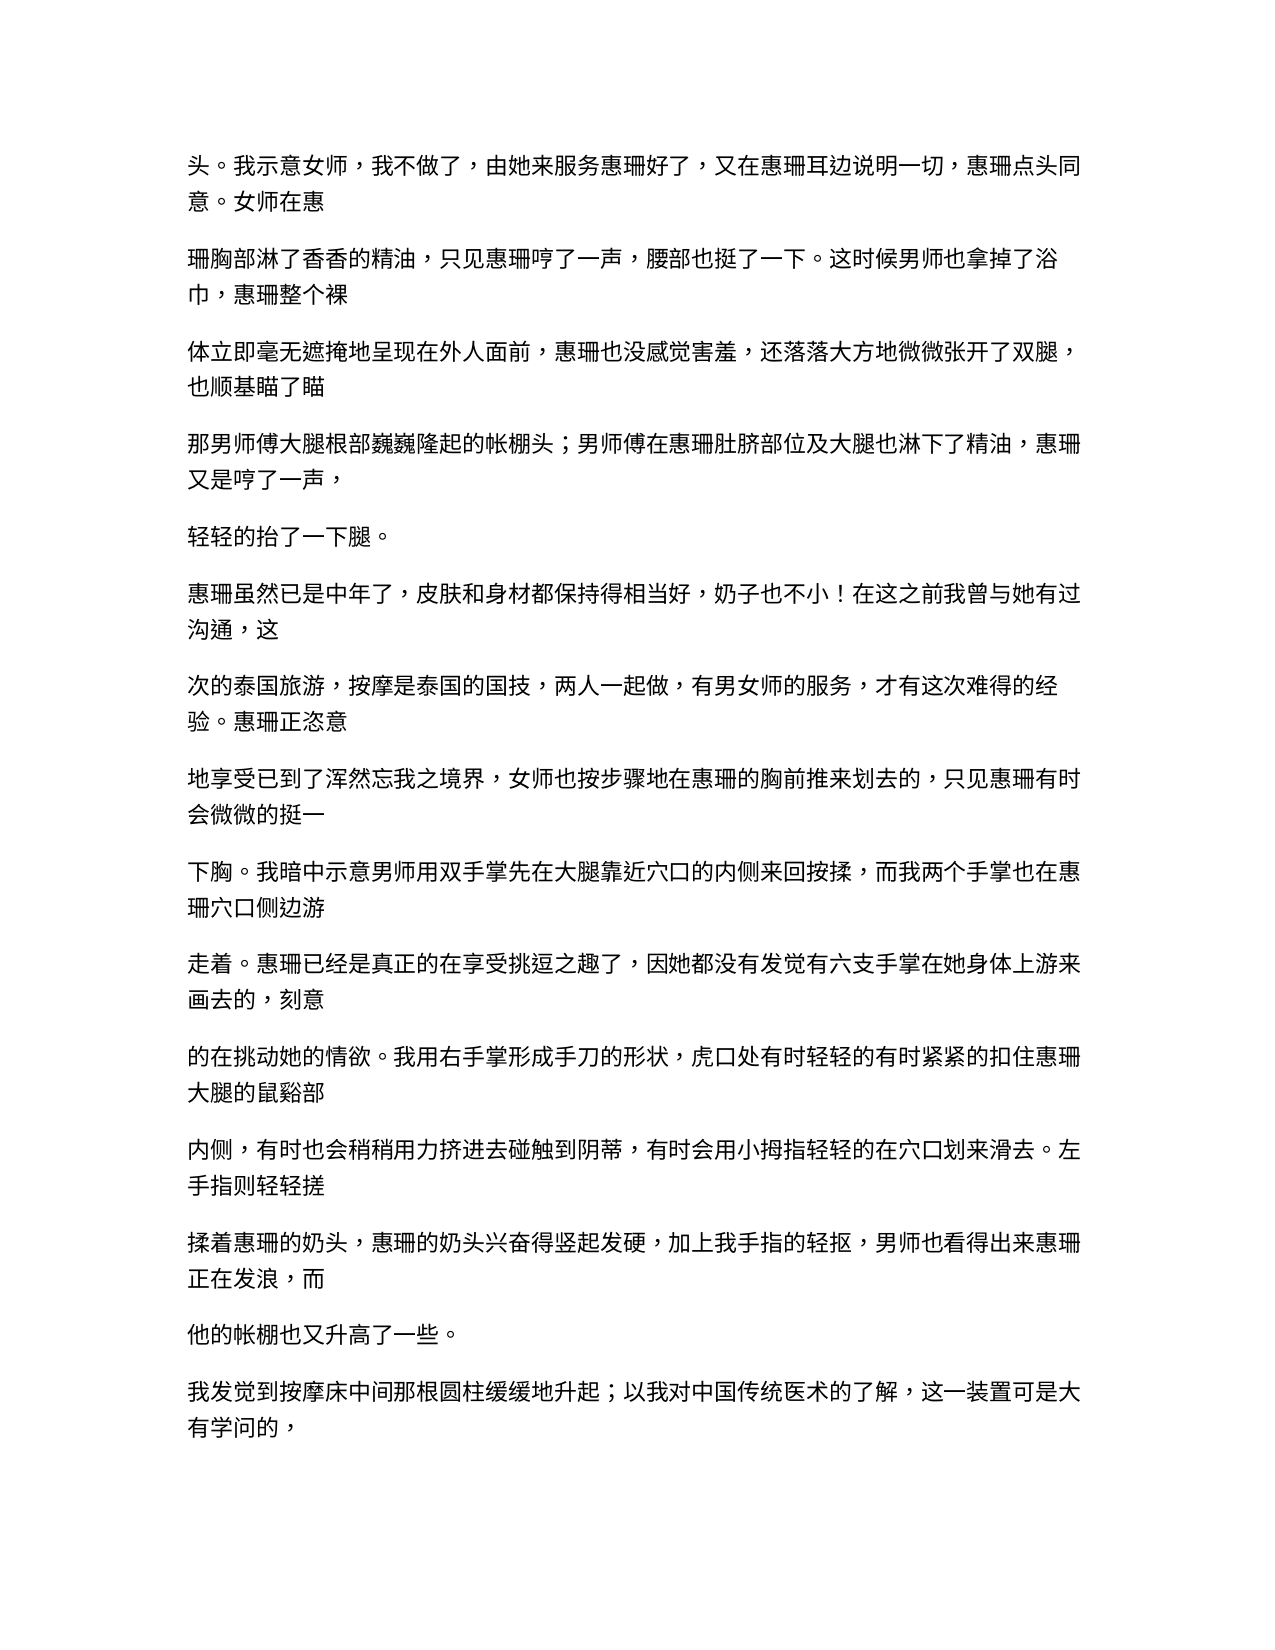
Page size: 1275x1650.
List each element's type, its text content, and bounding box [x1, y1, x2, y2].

text 下胸。我暗中示意男师用双手掌先在大腿靠近穴口的内侧来回按揉，而我两个手掌也在惠珊穴口侧边游 [187, 856, 1087, 923]
text 走着。惠珊已经是真正的在享受挑逗之趣了，因她都没有发觉有六支手掌在她身体上游来画去的，刻意 [187, 948, 1087, 1016]
text 次的泰国旅游，按摩是泰国的国技，两人一起做，有男女师的服务，才有这次难得的经验。惠珊正恣意 [187, 670, 1087, 737]
text 惠珊虽然已是中年了，皮肤和身材都保持得相当好，奶子也不小！在这之前我曾与她有过沟通，这 [187, 578, 1087, 645]
text 头。我示意女师，我不做了，由她来服务惠珊好了，又在惠珊耳边说明一切，惠珊点头同意。女师在惠 [187, 150, 1087, 217]
text 体立即毫无遮掩地呈现在外人面前，惠珊也没感觉害羞，还落落大方地微微张开了双腿，也顺基瞄了瞄 [187, 335, 1087, 403]
text 珊胸部淋了香香的精油，只见惠珊哼了一声，腰部也挺了一下。这时候男师也拿掉了浴巾，惠珊整个裸 [187, 243, 1087, 310]
text 我发觉到按摩床中间那根圆柱缓缓地升起；以我对中国传统医术的了解，这一装置可是大有学问的， [187, 1376, 1087, 1443]
text 内侧，有时也会稍稍用力挤进去碰触到阴蒂，有时会用小拇指轻轻的在穴口划来滑去。左手指则轻轻搓 [187, 1134, 1087, 1201]
text 的在挑动她的情欲。我用右手掌形成手刀的形状，虎口处有时轻轻的有时紧紧的扣住惠珊大腿的鼠谿部 [187, 1041, 1087, 1108]
text 揉着惠珊的奶头，惠珊的奶头兴奋得竖起发硬，加上我手指的轻抠，男师也看得出来惠珊正在发浪，而 [187, 1227, 1087, 1294]
text 地享受已到了浑然忘我之境界，女师也按步骤地在惠珊的胸前推来划去的，只见惠珊有时会微微的挺一 [187, 763, 1087, 830]
text 轻轻的抬了一下腿。 [187, 521, 1087, 552]
text 他的帐棚也又升高了一些。 [187, 1319, 1087, 1351]
text 那男师傅大腿根部巍巍隆起的帐棚头；男师傅在惠珊肚脐部位及大腿也淋下了精油，惠珊又是哼了一声， [187, 428, 1087, 495]
